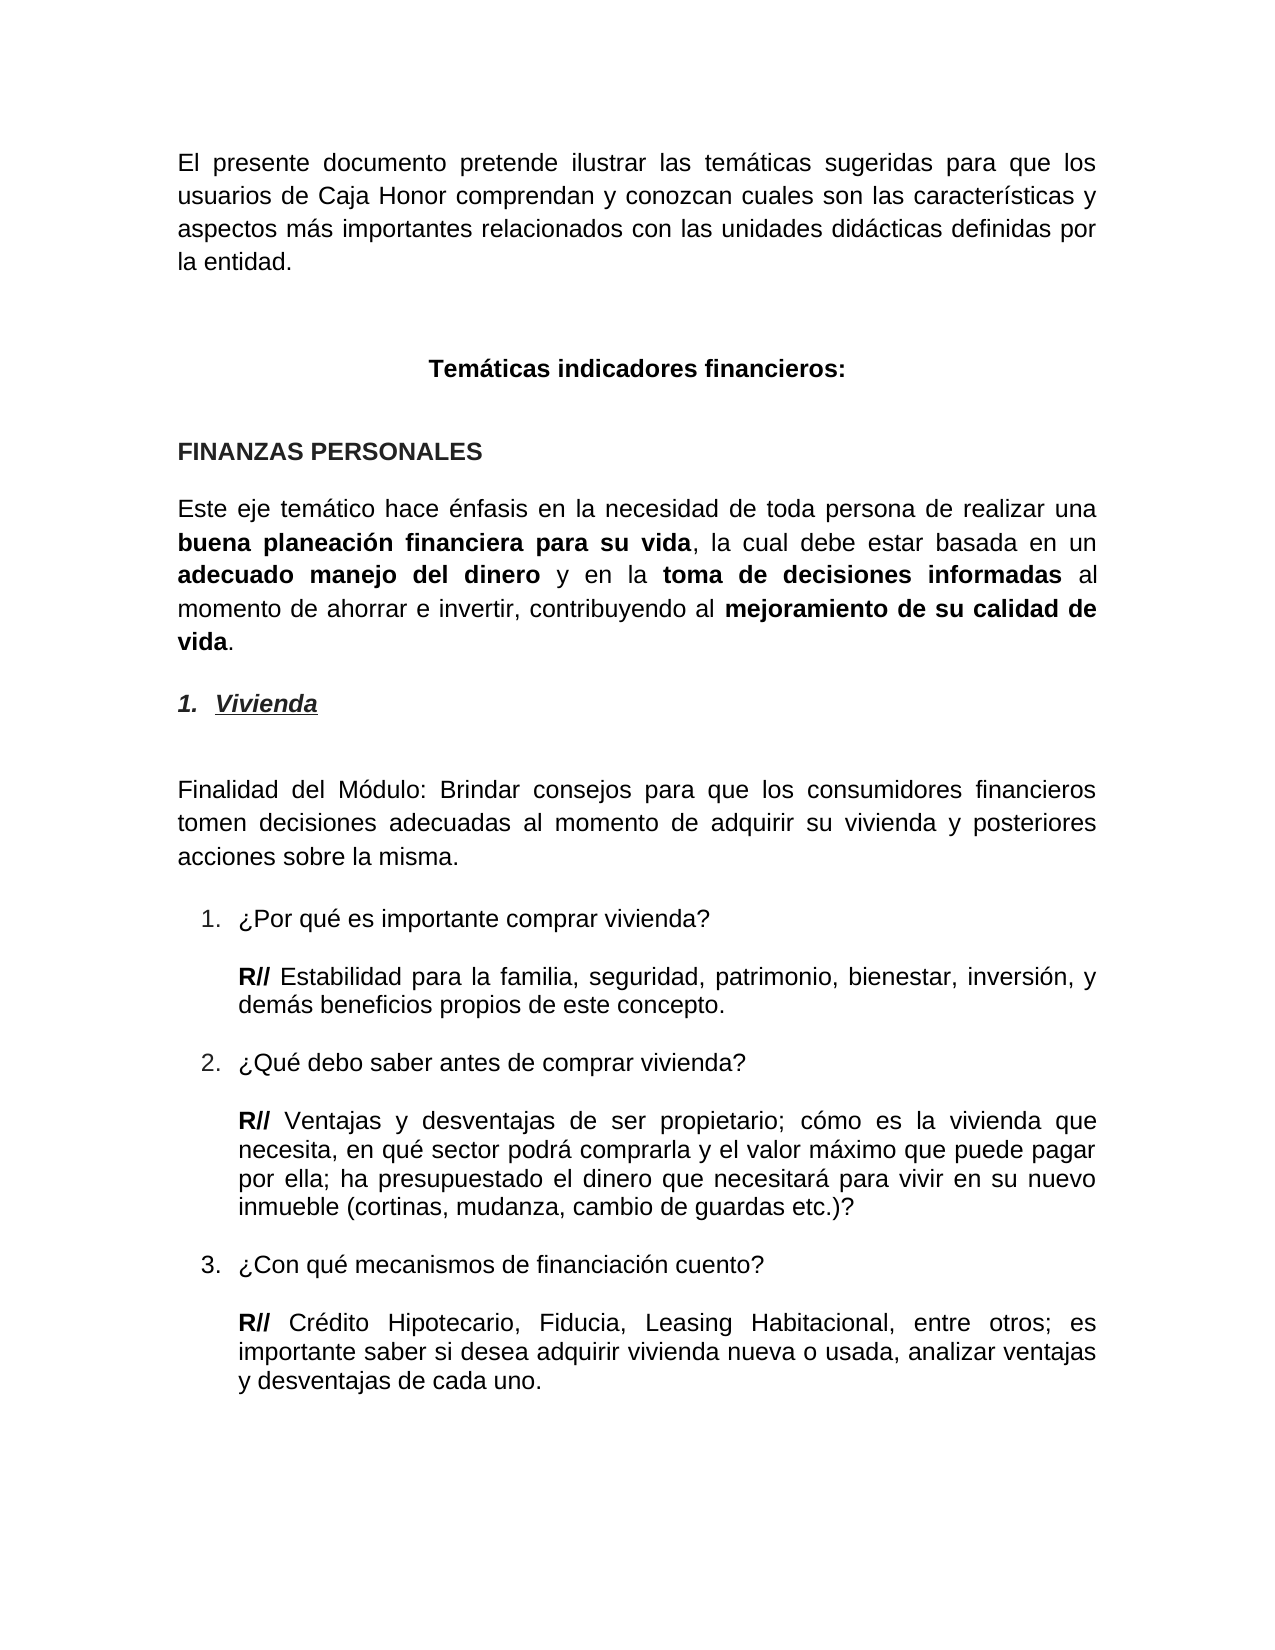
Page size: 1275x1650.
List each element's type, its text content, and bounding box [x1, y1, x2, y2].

list Vivienda [177, 689, 1098, 717]
text Este eje temático hace énfasis en la necesidad de toda persona de realizar una buena planeación financiera para su vida, la cual debe estar basada en un adecuado manejo del dinero y en la toma de decisiones informadas al momento de ahorrar e invertir, contribuyendo al mejoramiento de su calidad de vida. [177, 494, 1098, 655]
text R// Crédito Hipotecario, Fiducia, Leasing Habitacional, entre otros; es importante saber si desea adquirir vivienda nueva o usada, analizar ventajas y desventajas de cada uno. [238, 1308, 1098, 1394]
list ¿Qué debo saber antes de comprar vivienda? [201, 1048, 1098, 1077]
list ¿Por qué es importante comprar vivienda? [201, 904, 1098, 932]
text FINANZAS PERSONALES [177, 437, 1098, 466]
text El presente documento pretende ilustrar las temáticas sugeridas para que los usuarios de Caja Honor comprendan y conozcan cuales son las características y aspectos más importantes relacionados con las unidades didácticas definidas por la entidad. [177, 148, 1098, 275]
text R// Ventajas y desventajas de ser propietario; cómo es la vivienda que necesita, en qué sector podrá comprarla y el valor máximo que puede pagar por ella; ha presupuestado el dinero que necesitará para vivir en su nuevo inmueble (cortinas, mudanza, cambio de guardas etc.)? [238, 1106, 1098, 1221]
text Finalidad del Módulo: Brindar consejos para que los consumidores financieros tomen decisiones adecuadas al momento de adquirir su vivienda y posteriores acciones sobre la misma. [177, 775, 1098, 870]
text Temáticas indicadores financieros: [177, 354, 1098, 383]
list ¿Con qué mecanismos de financiación cuento? [201, 1250, 1098, 1279]
text R// Estabilidad para la familia, seguridad, patrimonio, bienestar, inversión, y demás beneficios propios de este concepto. [238, 962, 1098, 1019]
